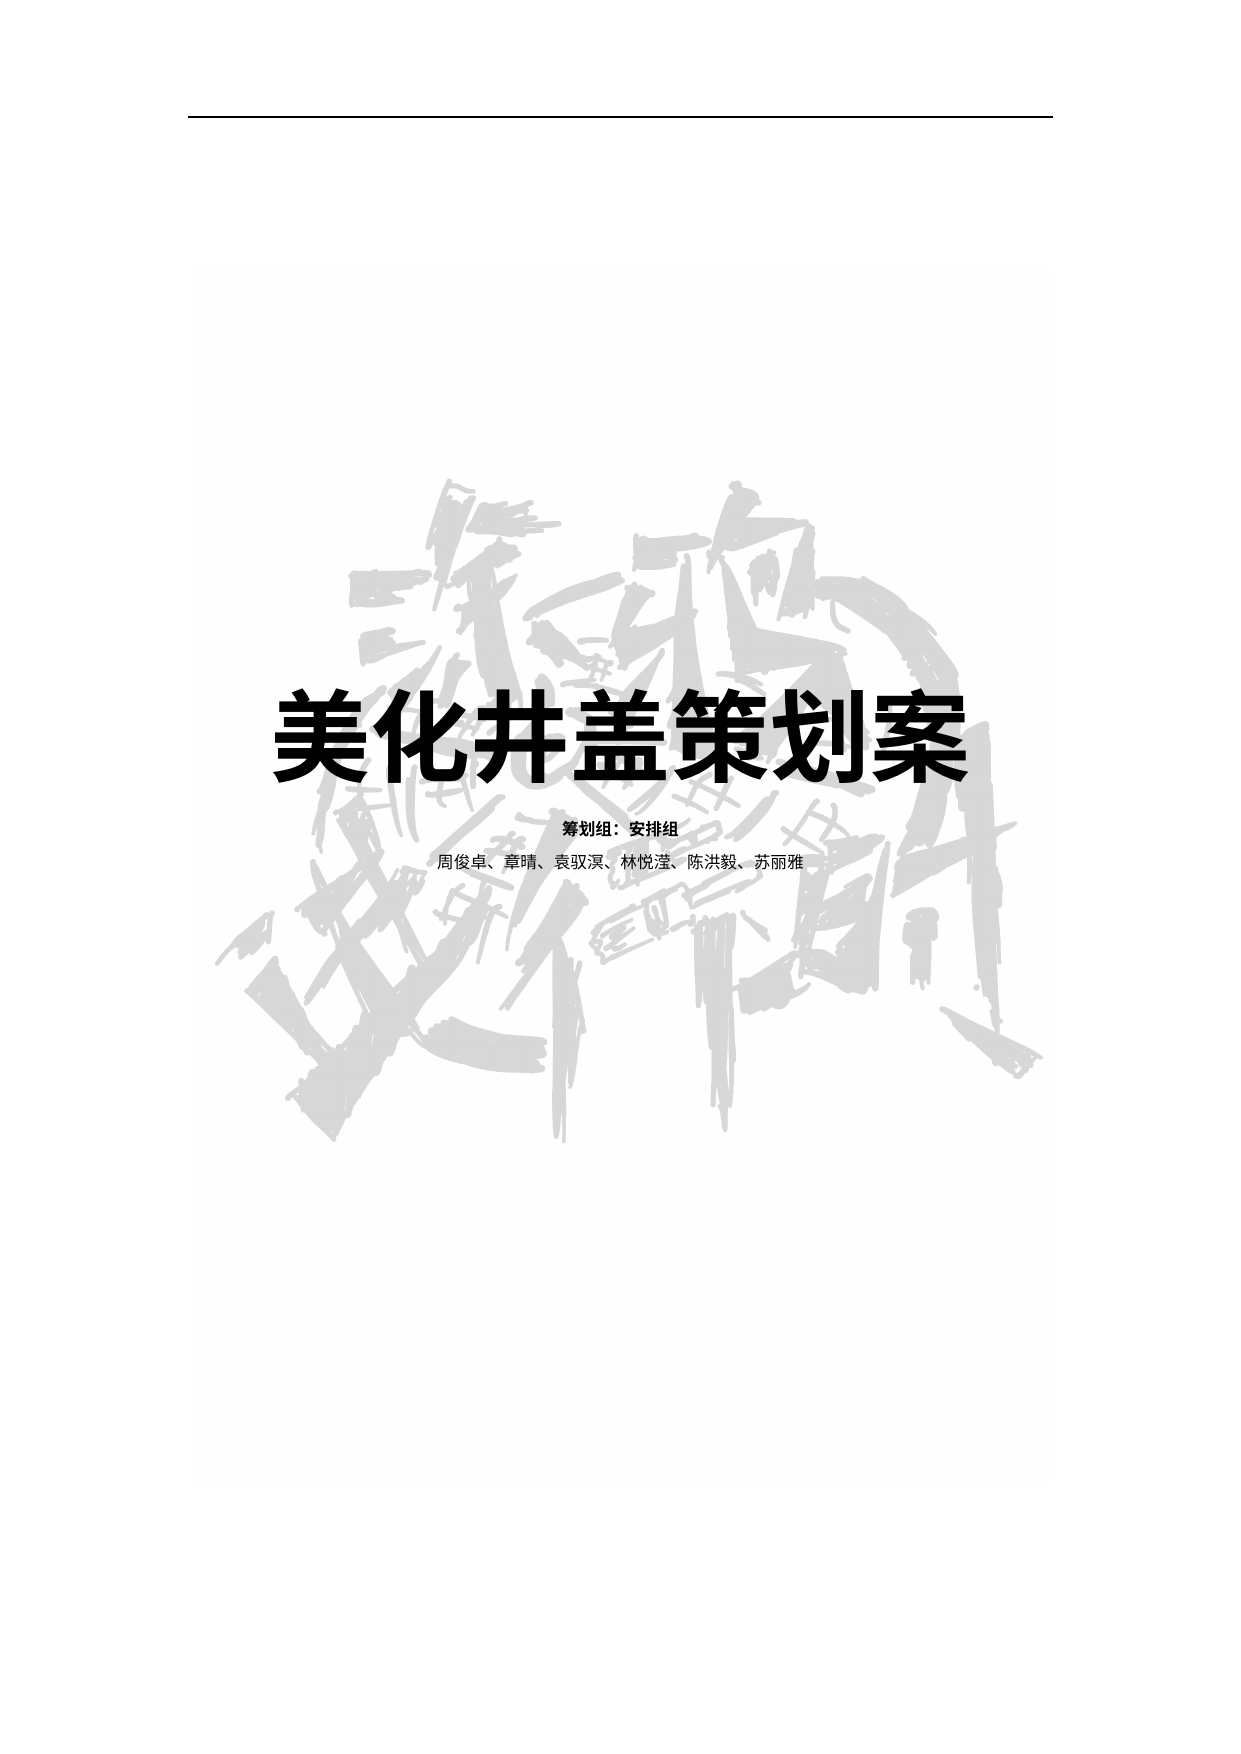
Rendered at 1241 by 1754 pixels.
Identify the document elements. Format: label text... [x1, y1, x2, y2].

text 筹划组：安排组 [187, 812, 1053, 844]
text 周俊卓、章晴、袁驭溟、林悦滢、陈洪毅、苏丽雅 [187, 844, 1053, 877]
text 美化井盖策划案 [187, 649, 1053, 812]
